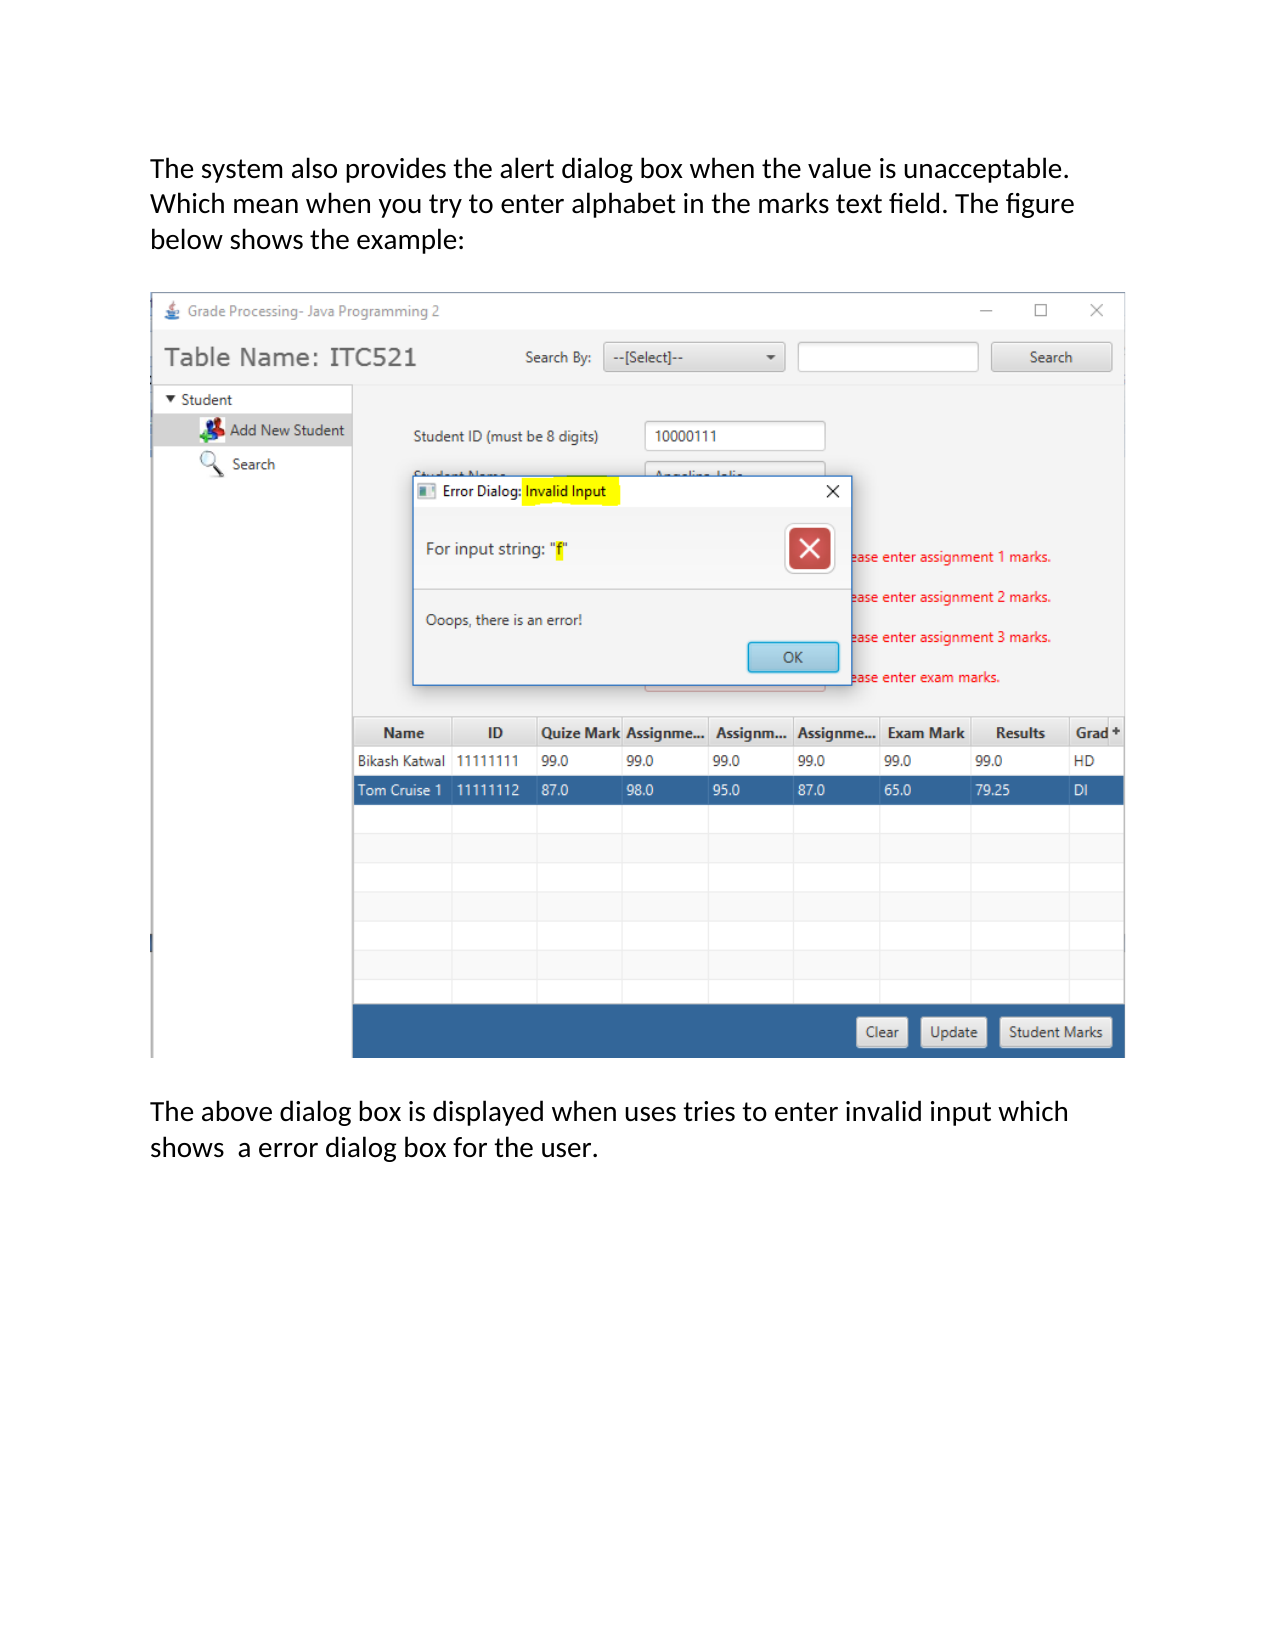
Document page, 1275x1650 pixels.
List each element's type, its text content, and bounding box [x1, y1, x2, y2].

picture [150, 292, 1125, 1058]
text The above dialog box is displayed when uses tries to enter invalid input which shows a error dialog box for the user. [150, 1093, 1125, 1164]
text The system also provides the alert dialog box when the value is unacceptable. Which mean when you try to enter alphabet in the marks text field. The figure below shows the example: [150, 150, 1125, 257]
